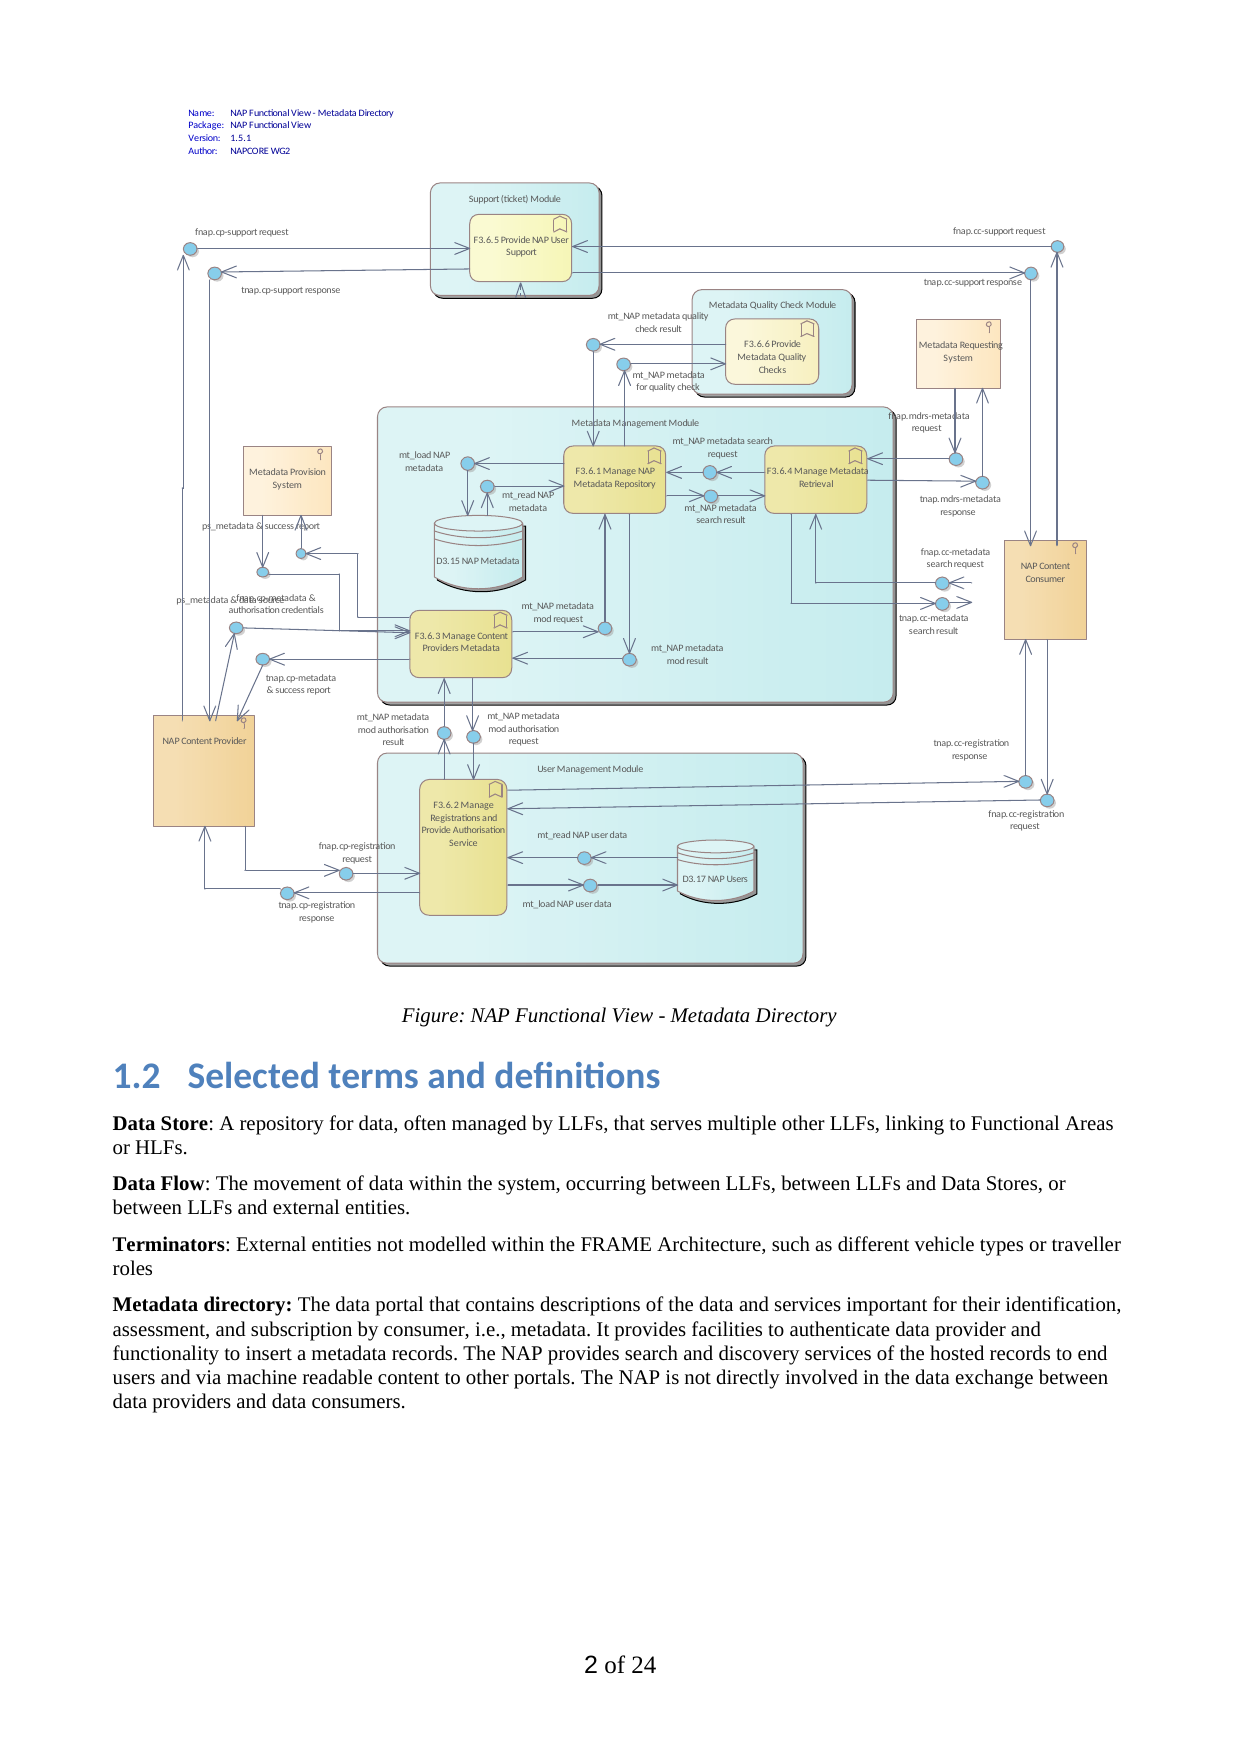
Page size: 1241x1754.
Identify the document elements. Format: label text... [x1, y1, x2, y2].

text Figure: NAP Functional View - Metadata Directory [112, 1003, 1128, 1027]
text Terminators: External entities not modelled within the FRAME Architecture, such as different vehicle types or traveller roles [112, 1232, 1128, 1280]
text Data Flow: The movement of data within the system, occurring between LLFs, between LLFs and Data Stores, or between LLFs and external entities. [112, 1171, 1128, 1219]
subtitle Selected terms and definitions [112, 1052, 1128, 1098]
text Data Store: A repository for data, often managed by LLFs, that serves multiple other LLFs, linking to Functional Areas or HLFs. [112, 1111, 1128, 1159]
text Metadata directory: The data portal that contains descriptions of the data and services important for their identification, assessment, and subscription by consumer, i.e., metadata. It provides facilities to authenticate data provider and functionality to insert a metadata records. The NAP provides search and discovery services of the hosted records to end users and via machine readable content to other portals. The NAP is not directly involved in the data exchange between data providers and data consumers. [112, 1292, 1128, 1413]
